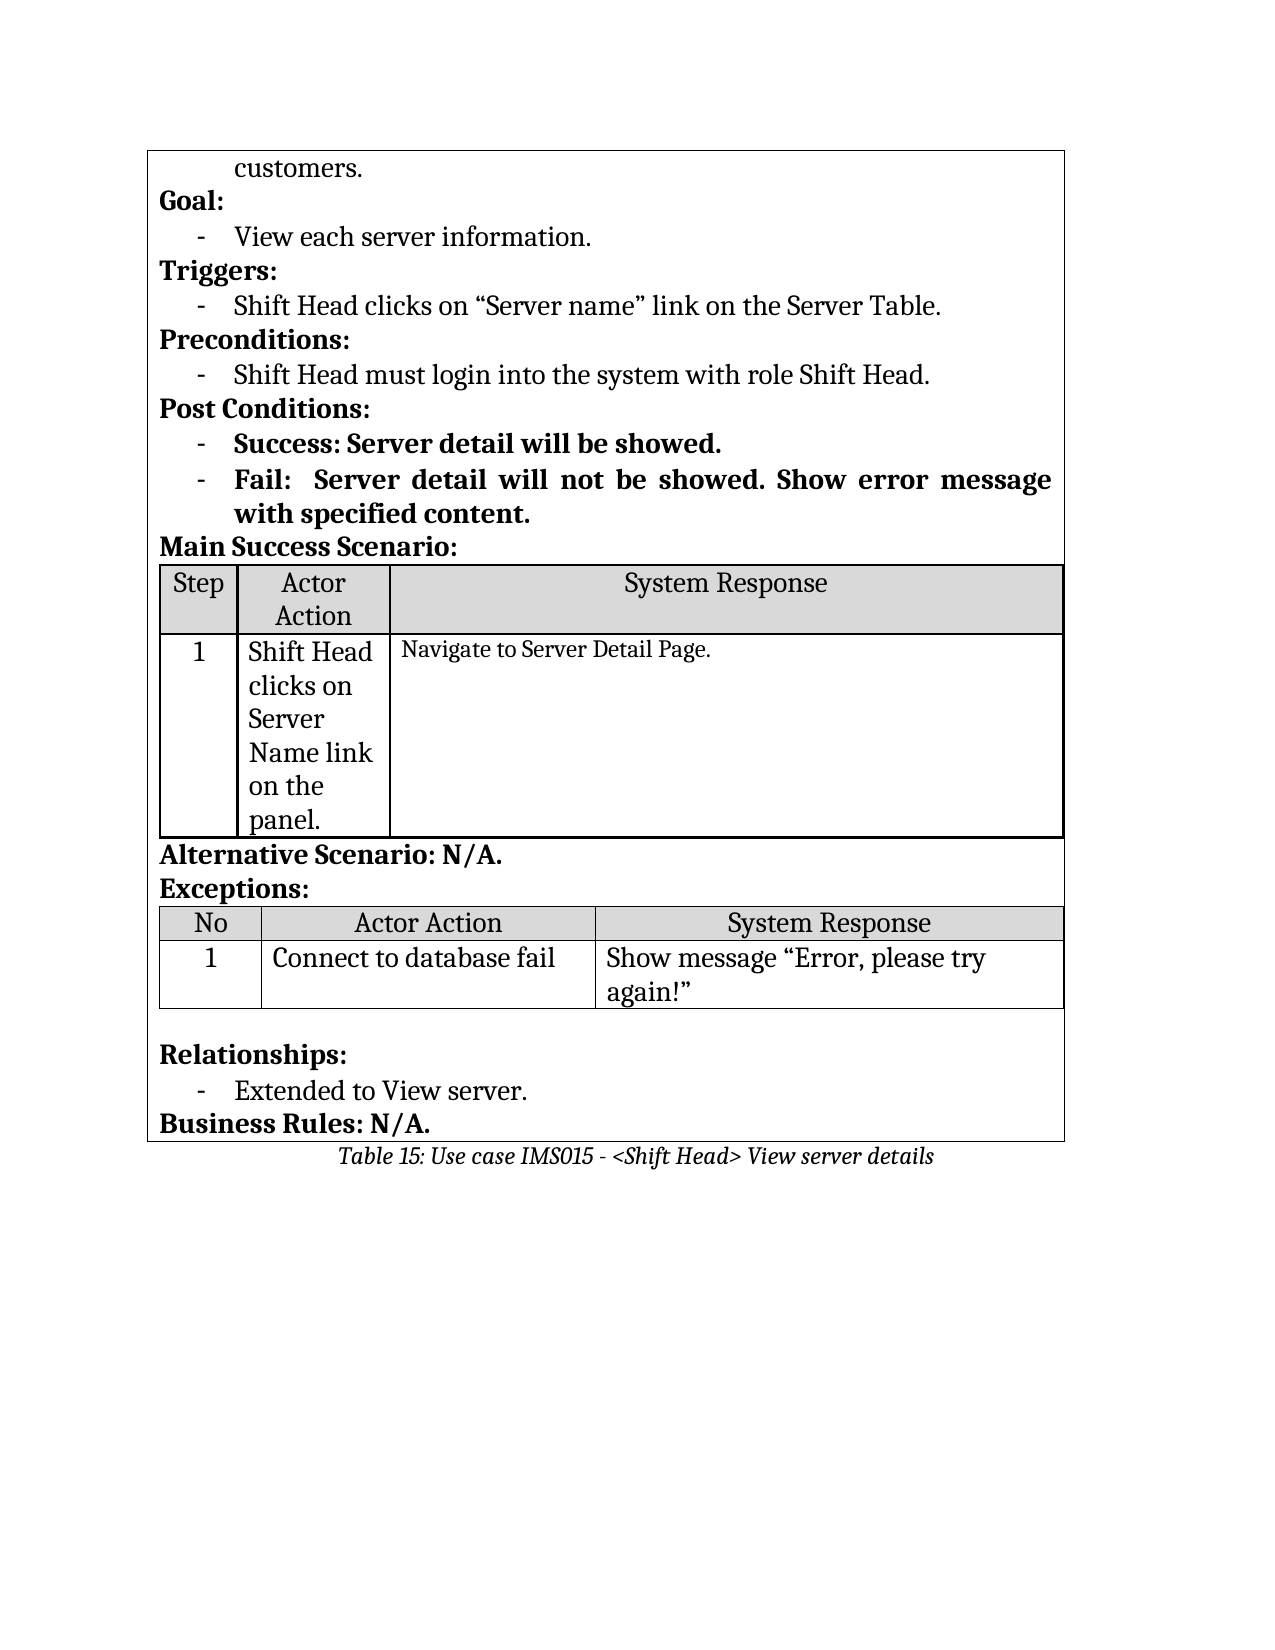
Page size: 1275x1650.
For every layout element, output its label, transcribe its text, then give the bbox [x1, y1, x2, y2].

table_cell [148, 151, 1064, 1141]
